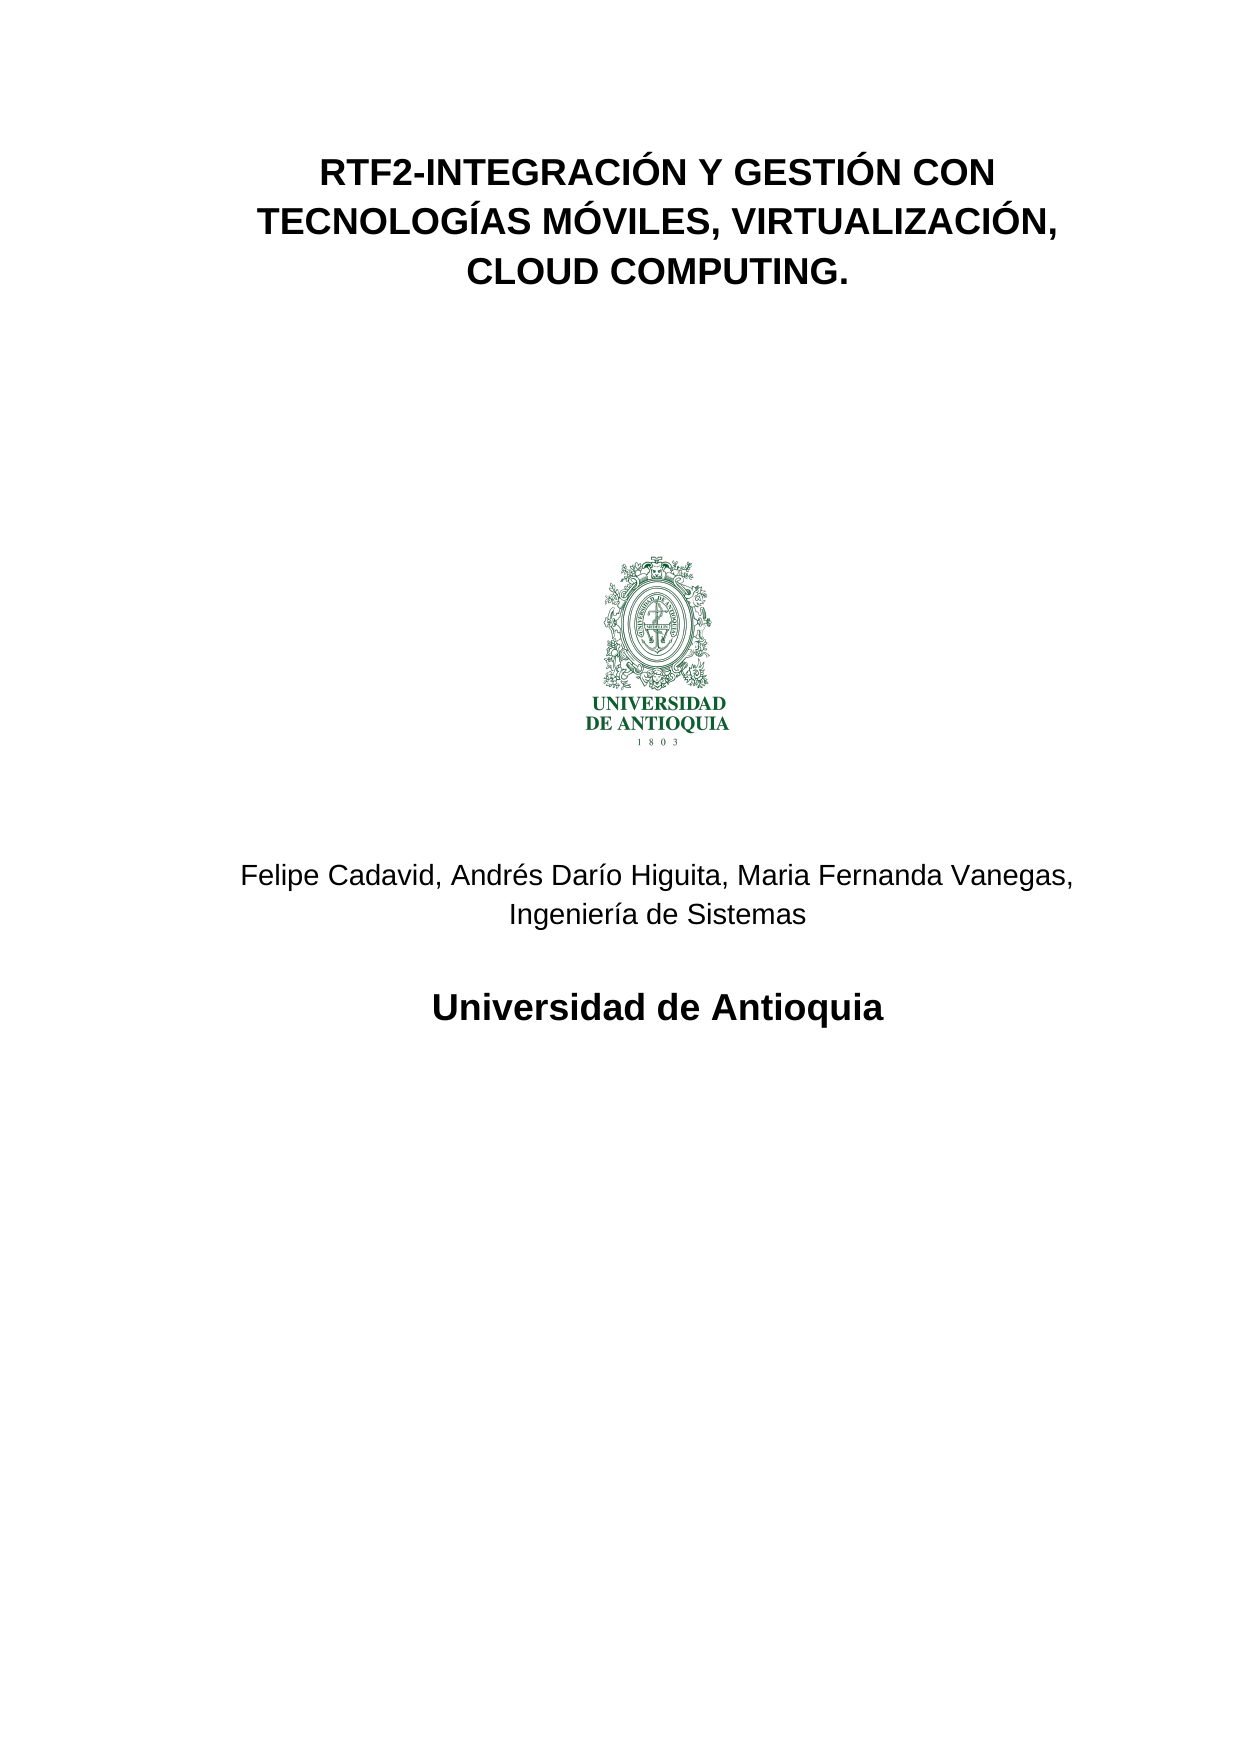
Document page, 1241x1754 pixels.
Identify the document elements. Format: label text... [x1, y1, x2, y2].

text Universidad de Antioquia [225, 985, 1090, 1028]
text Felipe Cadavid, Andrés Darío Higuita, Maria Fernanda Vanegas, Ingeniería de Sistemas [225, 858, 1090, 930]
text RTF2-INTEGRACIÓN Y GESTIÓN CON TECNOLOGÍAS MÓVILES, VIRTUALIZACIÓN, CLOUD COMPUTING. [225, 150, 1090, 292]
picture [573, 546, 742, 756]
